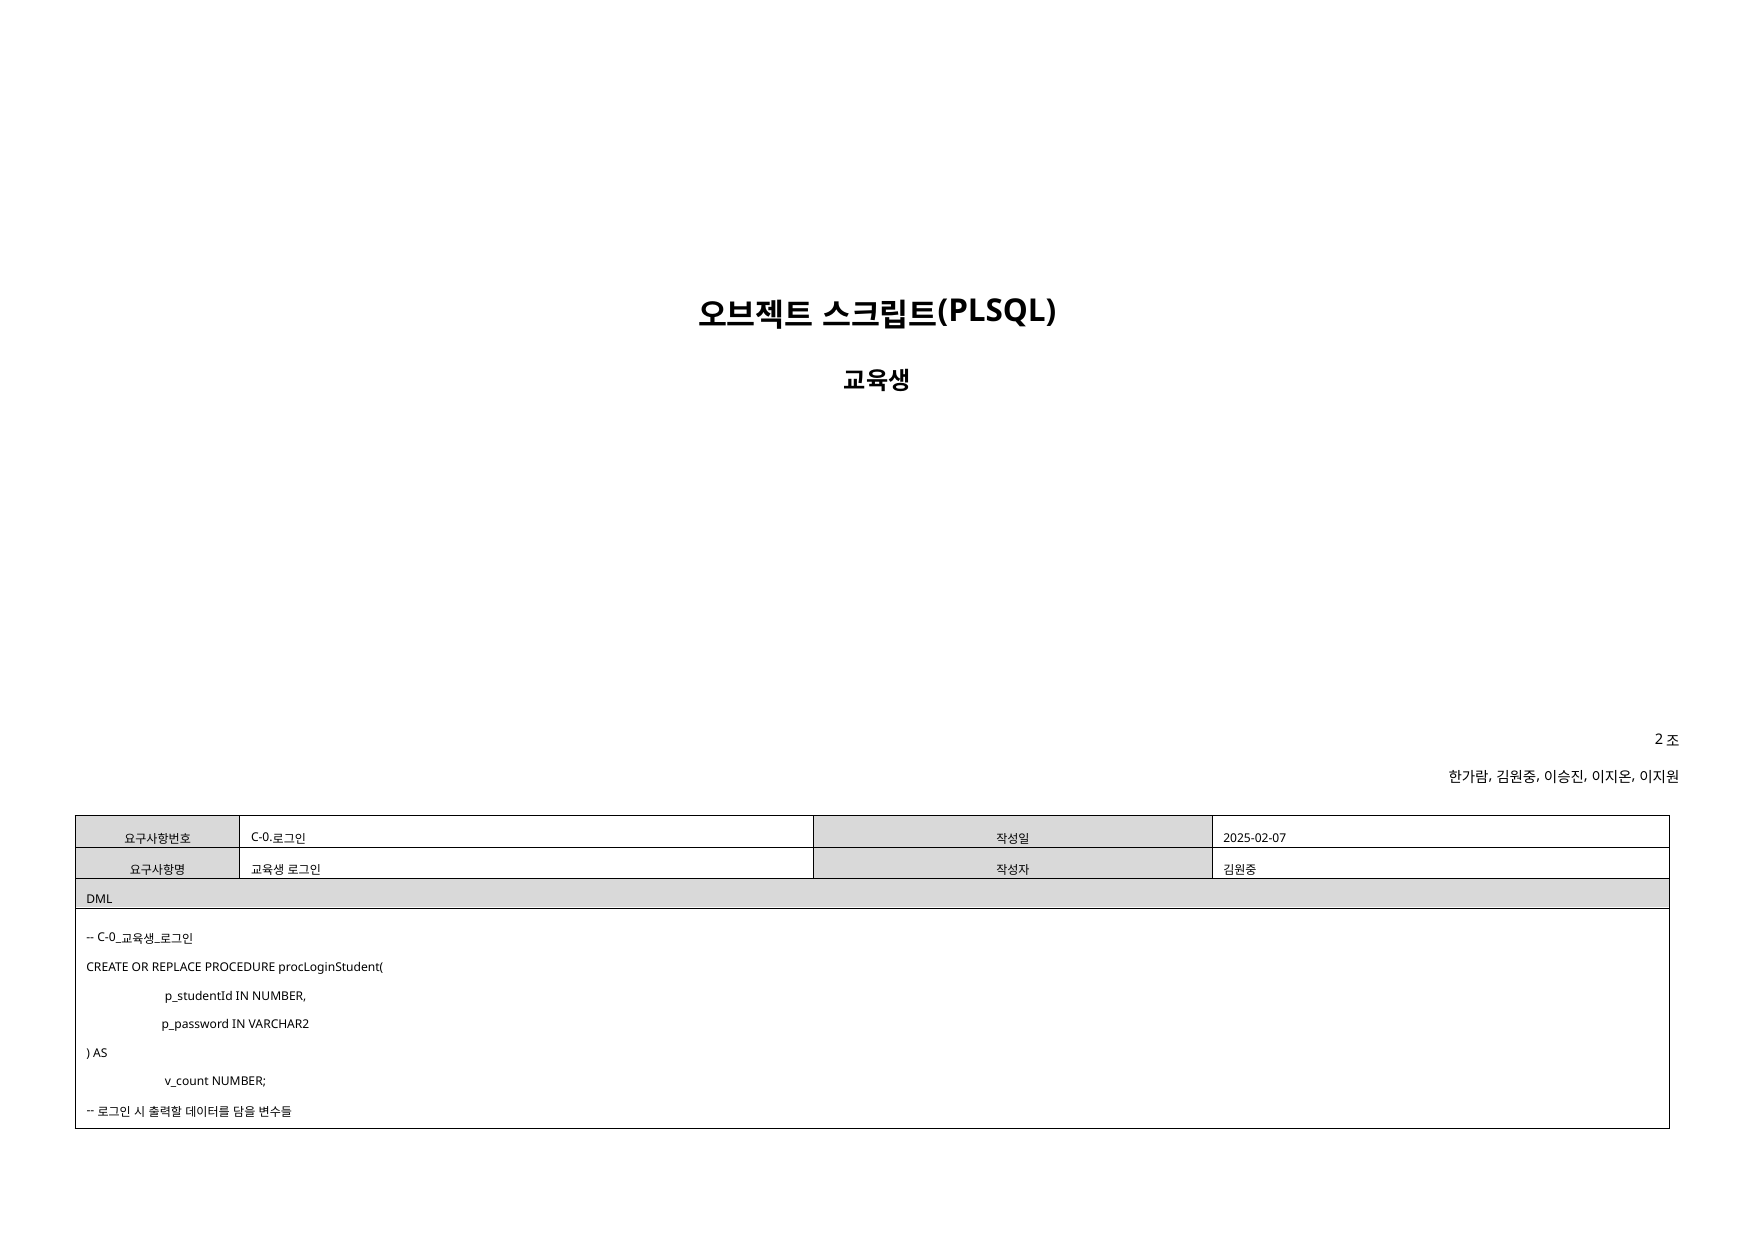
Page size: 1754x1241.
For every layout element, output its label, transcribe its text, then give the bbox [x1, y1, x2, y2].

text 오브젝트 스크립트(PLSQL) [75, 257, 1679, 336]
table_cell 김원중 [1213, 848, 1669, 878]
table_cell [76, 909, 1669, 1128]
table_header 2025-02-07 [1213, 816, 1669, 847]
table_cell 요구사항명 [76, 848, 239, 878]
table_header 작성일 [814, 816, 1212, 847]
table_cell DML [76, 879, 1669, 907]
table_header C-0.로그인 [240, 816, 813, 847]
table_header 요구사항번호 [76, 816, 239, 847]
table_cell 작성자 [814, 848, 1212, 878]
text 교육생 [75, 336, 1679, 396]
table_cell 교육생 로그인 [240, 848, 813, 878]
text 한가람, 김원중, 이승진, 이지온, 이지원 [75, 751, 1679, 787]
text 2조 [75, 714, 1679, 751]
